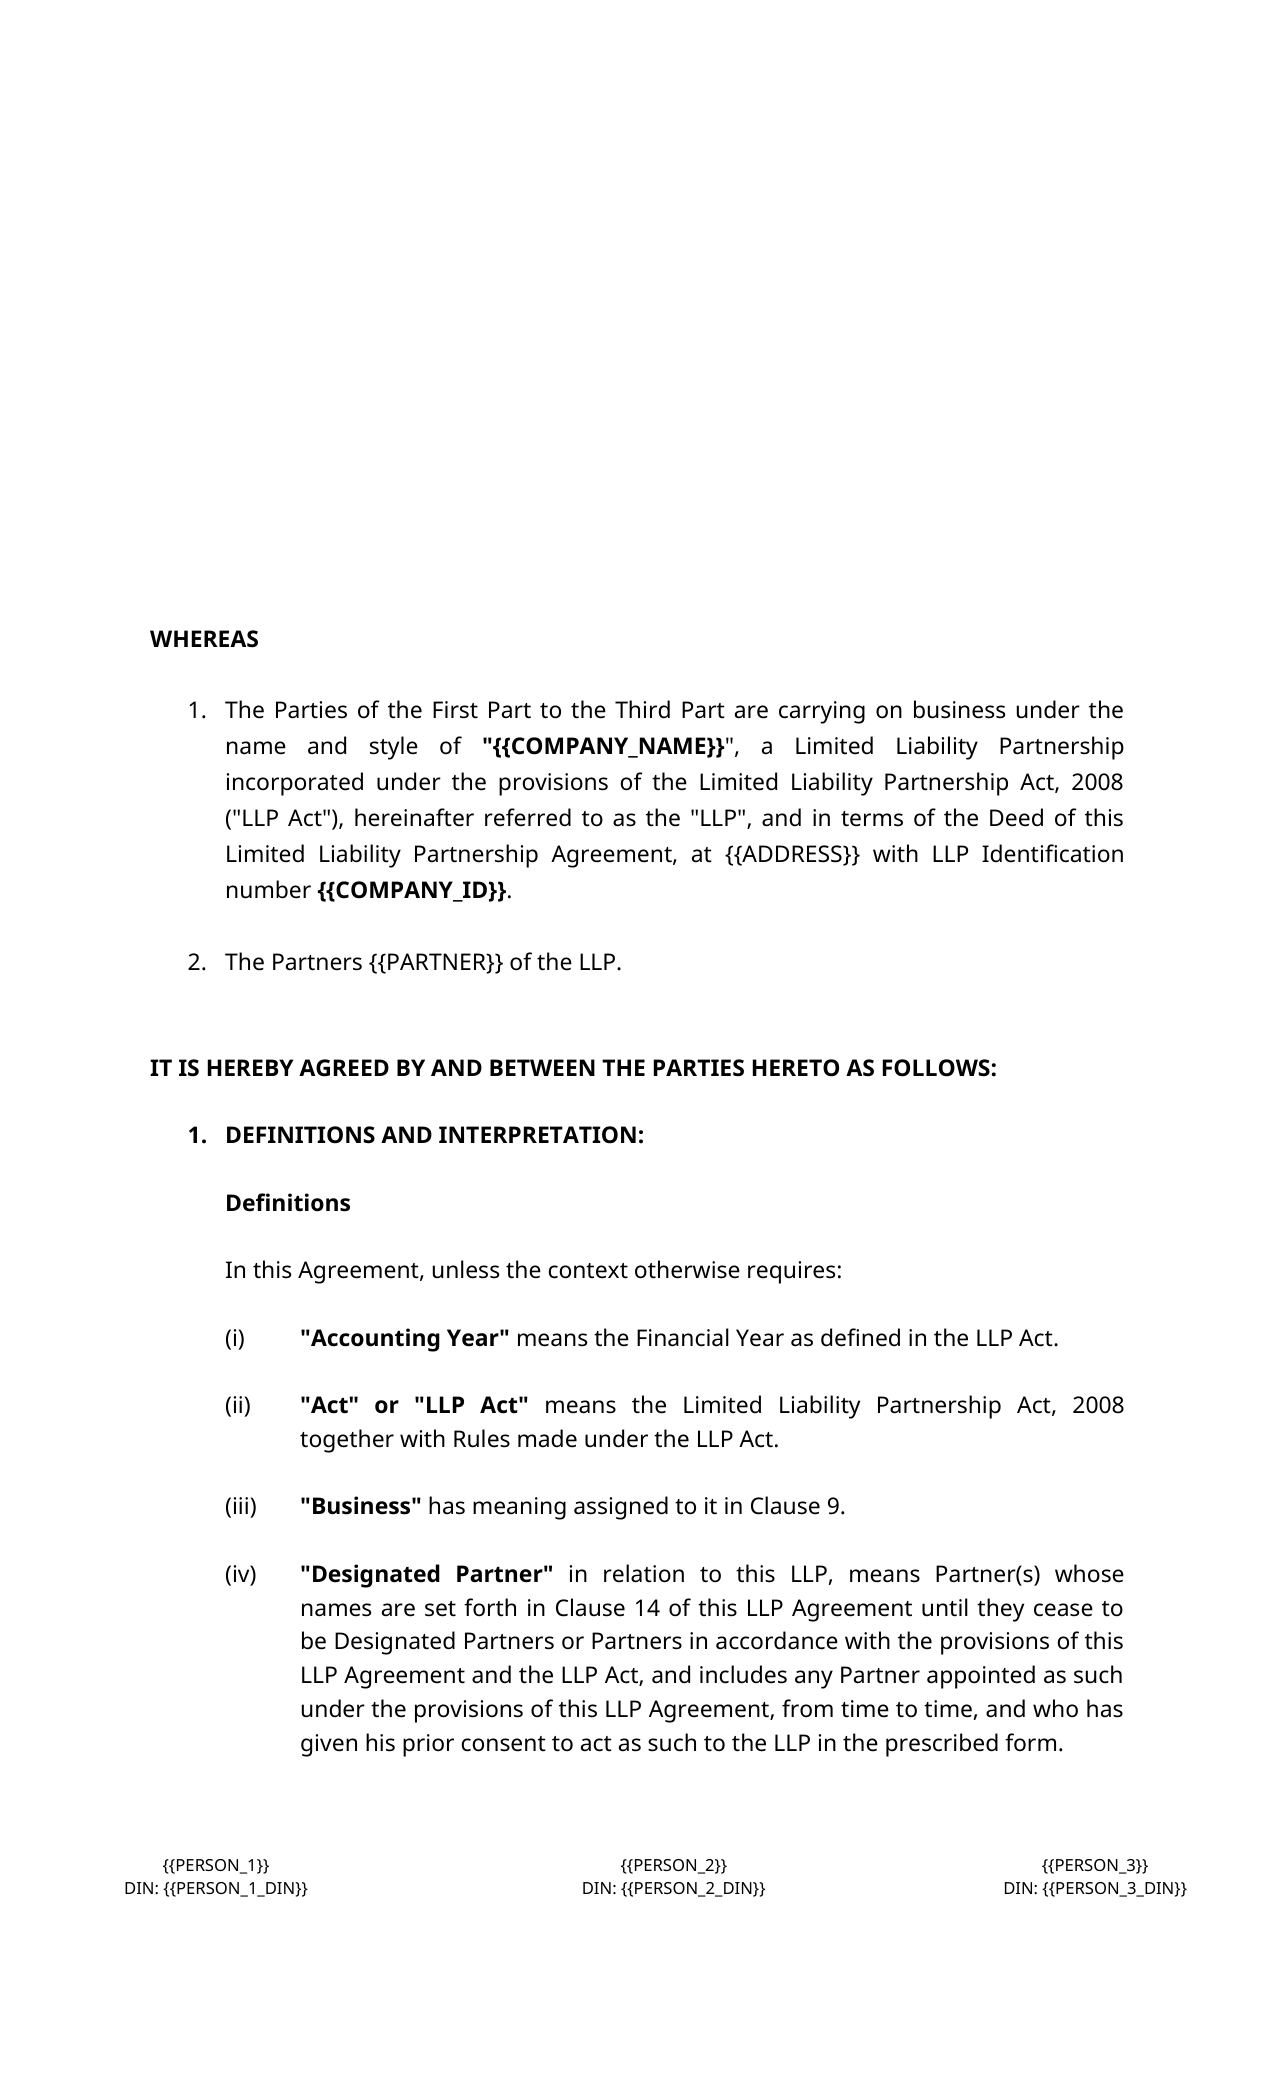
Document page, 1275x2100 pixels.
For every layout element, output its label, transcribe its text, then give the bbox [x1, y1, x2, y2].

list "Designated Partner" in relation to this LLP, means Partner(s) whose names are set forth in Clause 14 of this LLP Agreement until they cease to be Designated Partners or Partners in accordance with the provisions of this LLP Agreement and the LLP Act, and includes any Partner appointed as such under the provisions of this LLP Agreement, from time to time, and who has given his prior consent to act as such to the LLP in the prescribed form. [225, 1558, 1125, 1758]
text IT IS HEREBY AGREED BY AND BETWEEN THE PARTIES HERETO AS FOLLOWS: [150, 1052, 1125, 1083]
list DEFINITIONS AND INTERPRETATION: [187, 1119, 1125, 1150]
text Definitions [150, 1187, 1125, 1218]
list The Parties of the First Part to the Third Part are carrying on business under the name and style of "{{COMPANY_NAME}}", a Limited Liability Partnership incorporated under the provisions of the Limited Liability Partnership Act, 2008 ("LLP Act"), hereinafter referred to as the "LLP", and in terms of the Deed of this Limited Liability Partnership Agreement, at {{ADDRESS}} with LLP Identification number {{COMPANY_ID}}. [187, 694, 1125, 905]
list "Act" or "LLP Act" means the Limited Liability Partnership Act, 2008 together with Rules made under the LLP Act. [225, 1389, 1125, 1454]
list "Business" has meaning assigned to it in Clause 9. [225, 1490, 1125, 1522]
text WHEREAS [150, 622, 1125, 654]
list "Accounting Year" means the Financial Year as defined in the LLP Act. [225, 1322, 1125, 1353]
list The Partners {{PARTNER}} of the LLP. [187, 946, 1125, 977]
text In this Agreement, unless the context otherwise requires: [150, 1254, 1125, 1285]
